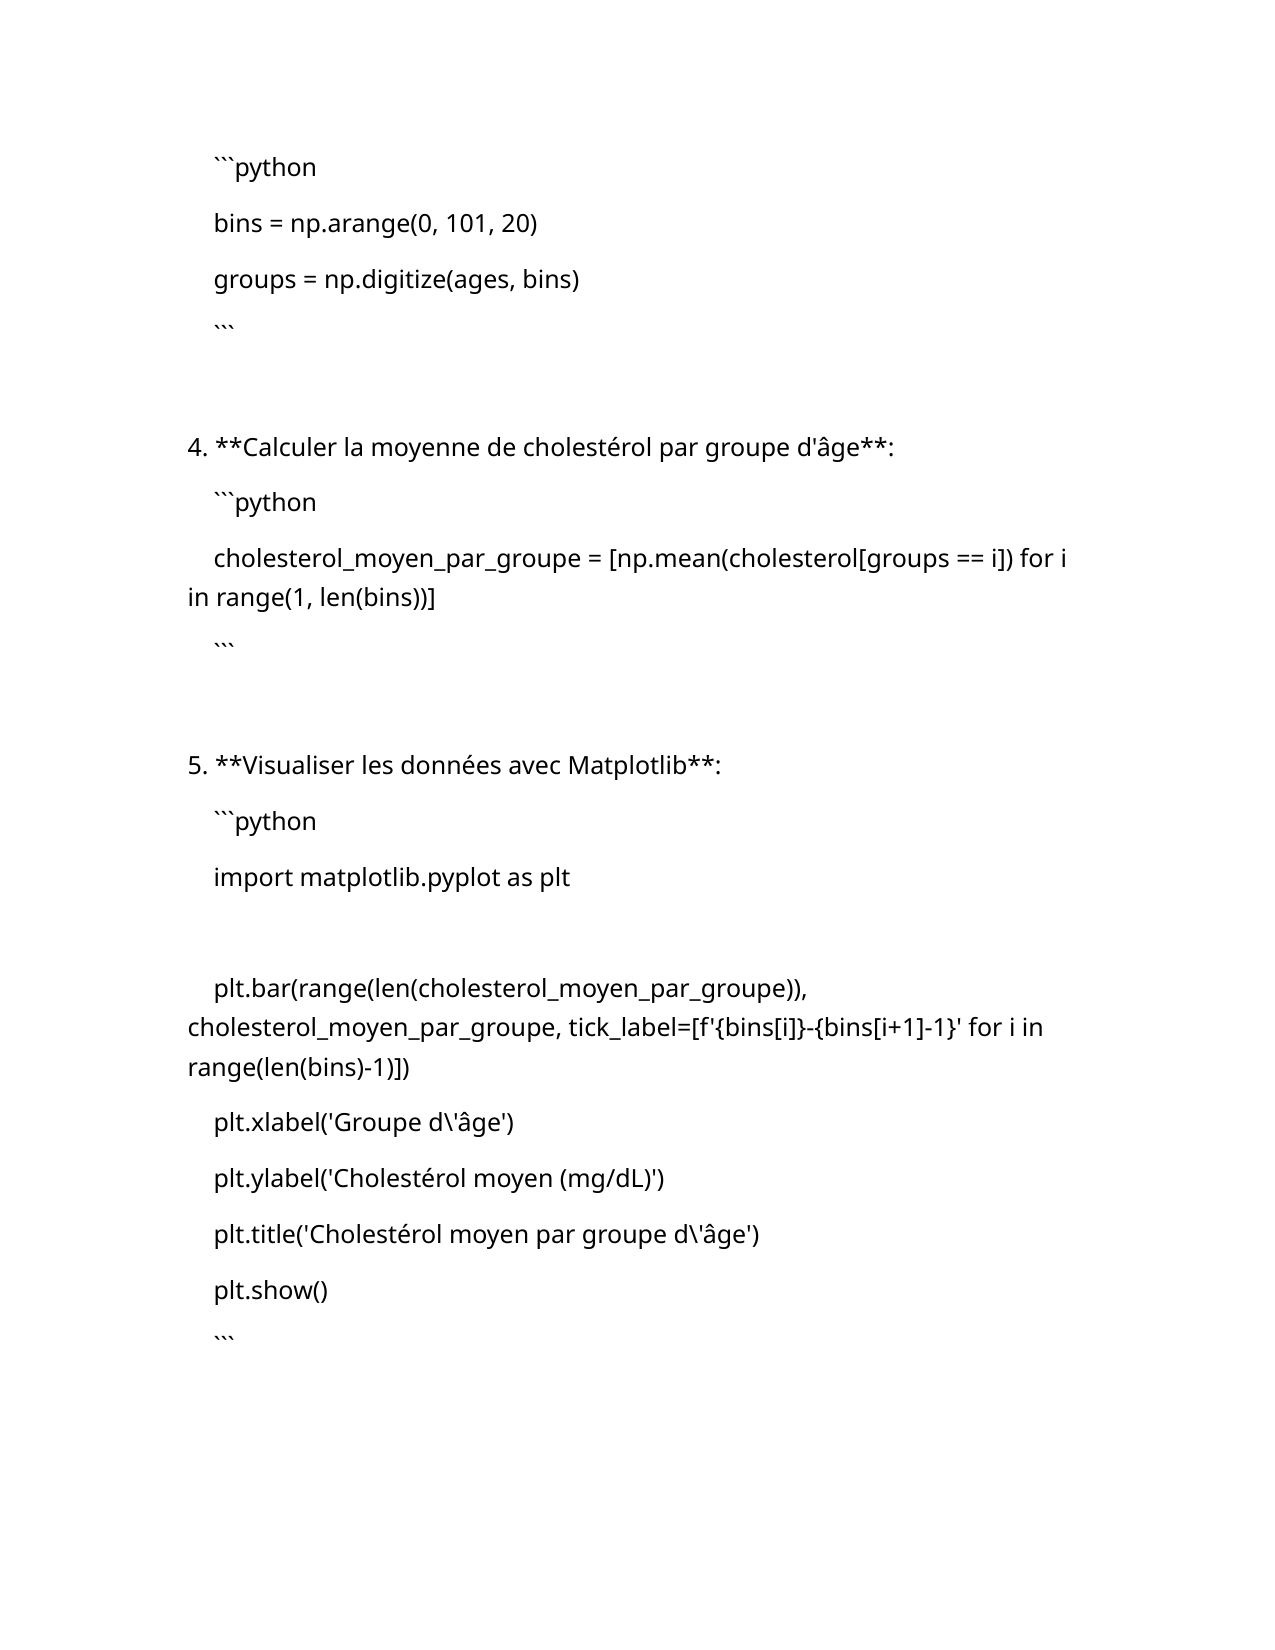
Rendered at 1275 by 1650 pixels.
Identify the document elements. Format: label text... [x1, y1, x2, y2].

text bins = np.arange(0, 101, 20) [187, 206, 1087, 240]
text plt.xlabel('Groupe d\'âge') [187, 1105, 1087, 1139]
text groups = np.digitize(ages, bins) [187, 262, 1087, 296]
text 4. **Calculer la moyenne de cholestérol par groupe d'âge**: [187, 429, 1087, 463]
text ```python [187, 803, 1087, 837]
text ``` [187, 1328, 1087, 1362]
text ```python [187, 150, 1087, 184]
text plt.show() [187, 1272, 1087, 1307]
text ```python [187, 485, 1087, 519]
text plt.ylabel('Cholestérol moyen (mg/dL)') [187, 1161, 1087, 1195]
text import matplotlib.pyplot as plt [187, 859, 1087, 893]
text ``` [187, 636, 1087, 670]
text cholesterol_moyen_par_groupe = [np.mean(cholesterol[groups == i]) for i in range(1, len(bins))] [187, 541, 1087, 614]
text ``` [187, 317, 1087, 352]
text plt.title('Cholestérol moyen par groupe d\'âge') [187, 1217, 1087, 1251]
text plt.bar(range(len(cholesterol_moyen_par_groupe)), cholesterol_moyen_par_groupe, tick_label=[f'{bins[i]}-{bins[i+1]-1}' for i in range(len(bins)-1)]) [187, 971, 1087, 1083]
text 5. **Visualiser les données avec Matplotlib**: [187, 747, 1087, 782]
